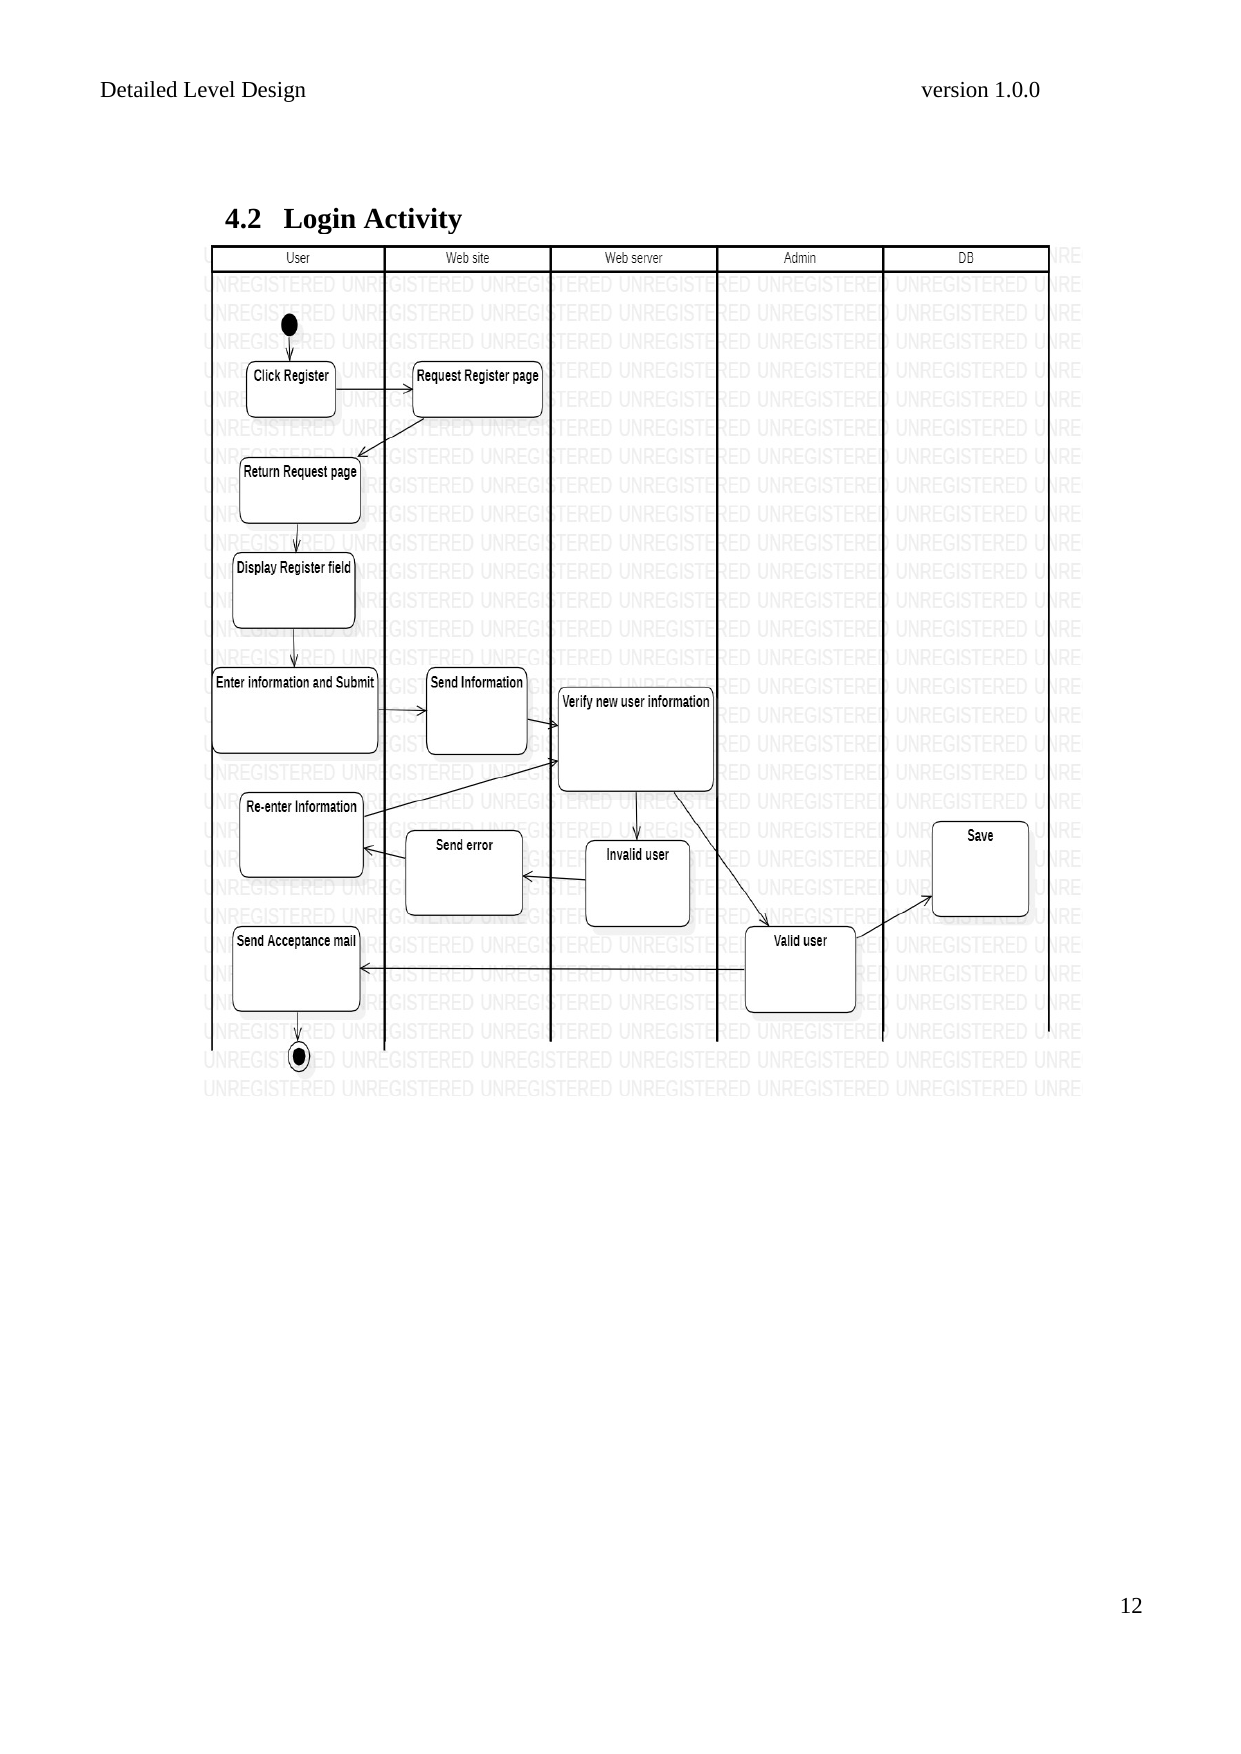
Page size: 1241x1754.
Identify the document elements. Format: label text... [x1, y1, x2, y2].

picture [203, 234, 1083, 1118]
subtitle 4.2 Login Activity [225, 201, 1142, 234]
